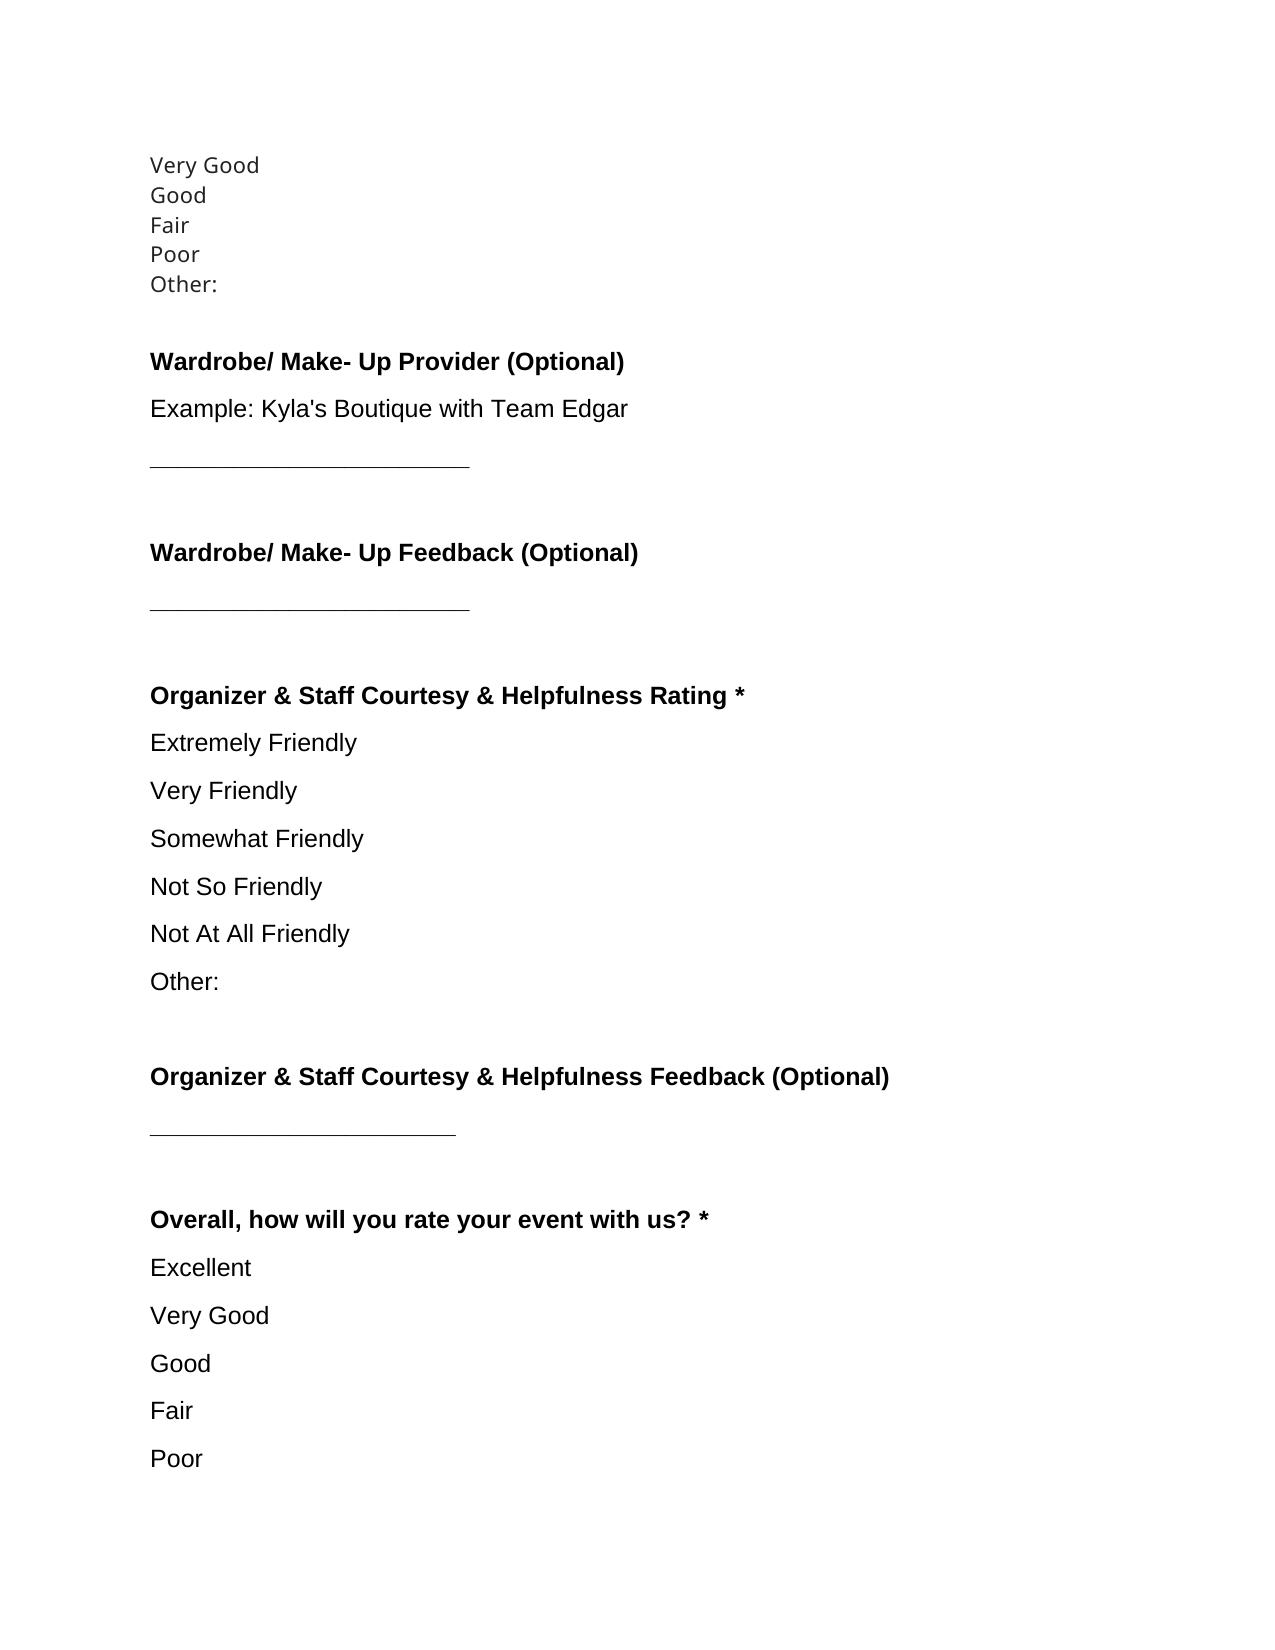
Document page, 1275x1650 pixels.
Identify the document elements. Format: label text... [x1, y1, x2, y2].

text Example: Kyla's Boutique with Team Edgar [150, 394, 1125, 423]
text Poor [150, 239, 1125, 269]
text Somewhat Friendly [150, 824, 1125, 852]
text Good [150, 180, 1125, 209]
text Other: [150, 269, 1125, 299]
text Overall, how will you rate your event with us? * [150, 1205, 1125, 1234]
text Very Friendly [150, 776, 1125, 805]
text Not So Friendly [150, 871, 1125, 900]
text Organizer & Staff Courtesy & Helpfulness Rating * [150, 681, 1125, 709]
text Very Good [150, 1301, 1125, 1329]
text Very Good [150, 150, 1125, 180]
text ______________________ [150, 1110, 1125, 1139]
text Other: [150, 967, 1125, 996]
text Wardrobe/ Make- Up Feedback (Optional) [150, 537, 1125, 566]
text Fair [150, 209, 1125, 239]
text Poor [150, 1444, 1125, 1473]
text Fair [150, 1396, 1125, 1425]
text Wardrobe/ Make- Up Provider (Optional) [150, 347, 1125, 375]
text Organizer & Staff Courtesy & Helpfulness Feedback (Optional) [150, 1062, 1125, 1091]
text Good [150, 1348, 1125, 1377]
text _______________________ [150, 442, 1125, 471]
text _______________________ [150, 585, 1125, 614]
text Extremely Friendly [150, 728, 1125, 757]
text Not At All Friendly [150, 919, 1125, 948]
text Excellent [150, 1253, 1125, 1282]
